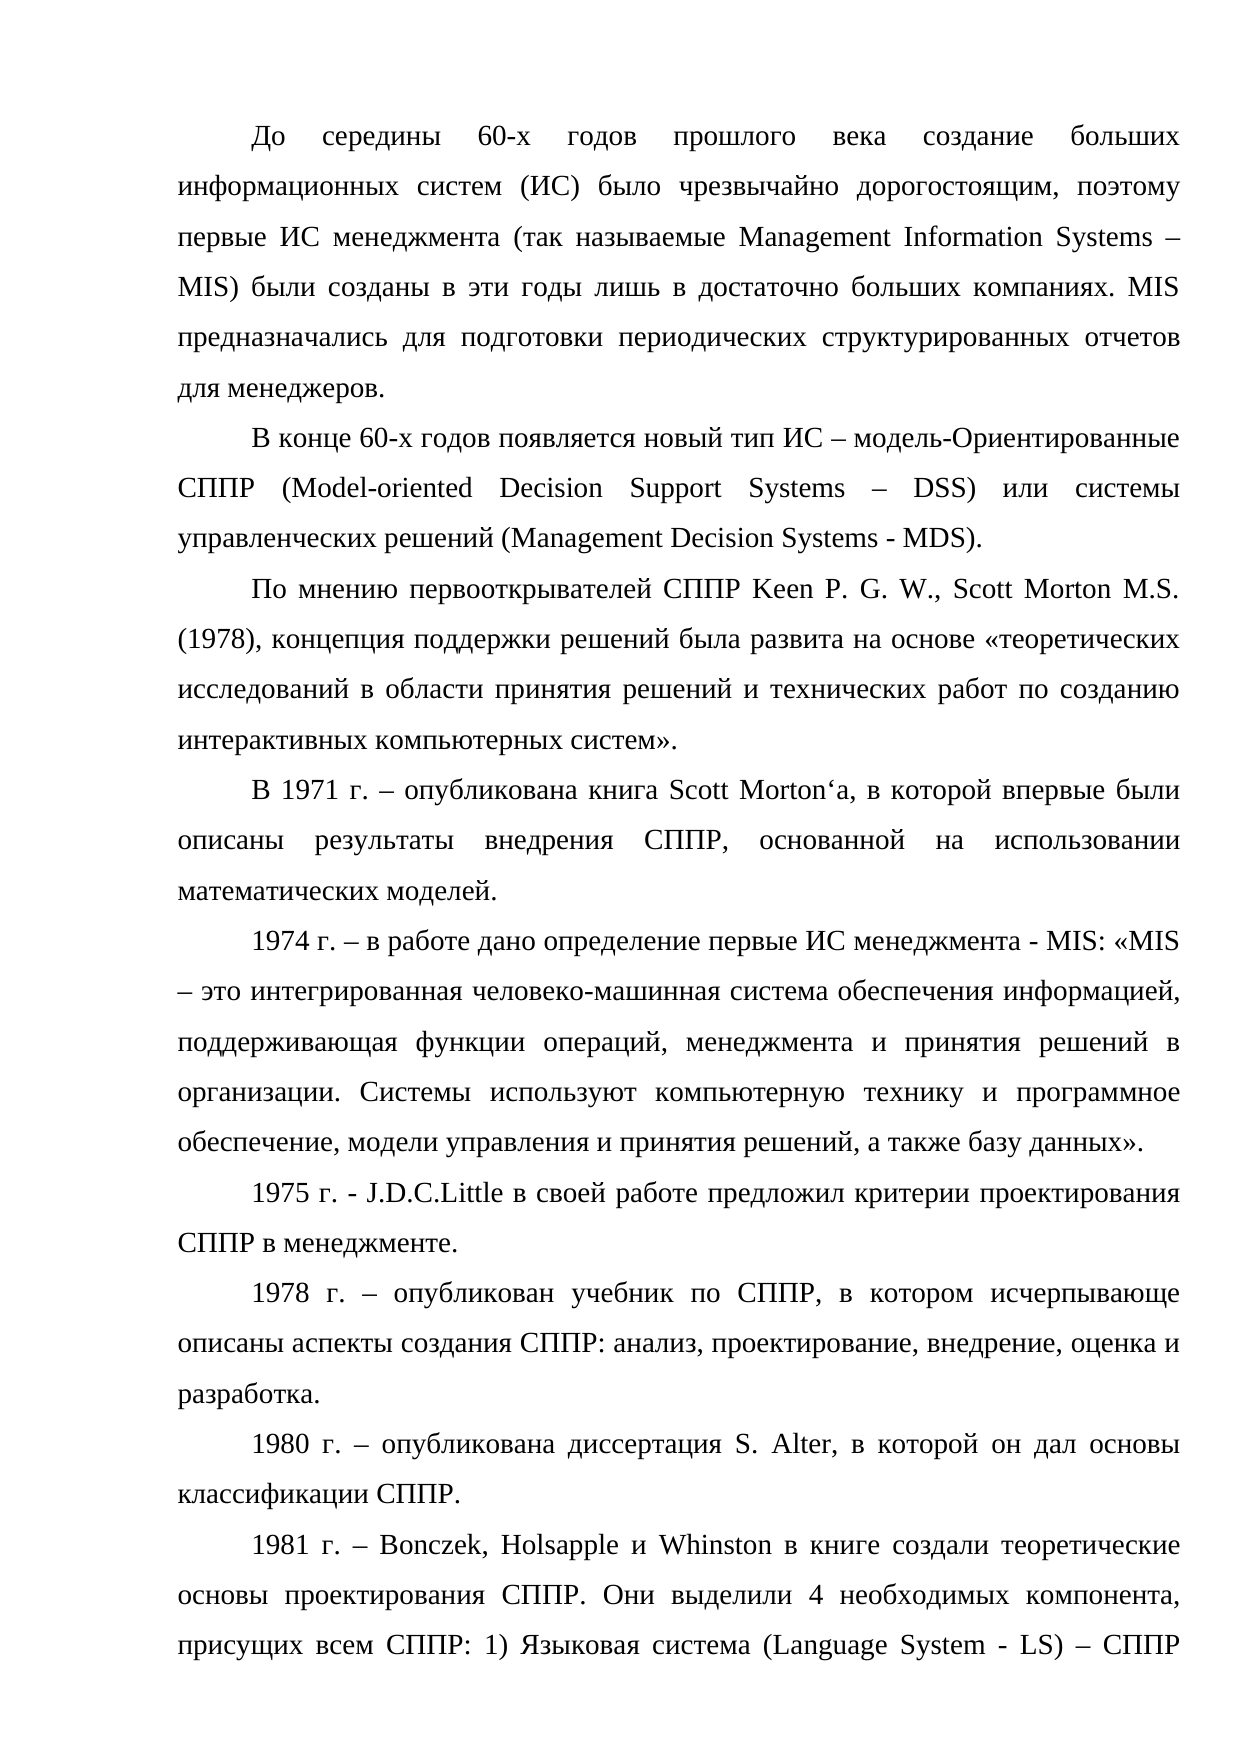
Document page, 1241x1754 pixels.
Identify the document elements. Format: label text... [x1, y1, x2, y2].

list В 1971 г. – опубликована книга Scott Morton‘а, в которой впервые были описаны результаты внедрения СППР, основанной на использовании математических моделей. [177, 772, 1181, 906]
list В конце 60-х годов появляется новый тип ИС – модель-Ориентированные СППР (Model-oriented Decision Support Systems – DSS) или системы управленческих решений (Management Decision Systems - MDS). [177, 420, 1181, 554]
list 1974 г. – в работе дано определение первые ИС менеджмента - MIS: «MIS – это интегрированная человеко-машинная система обеспечения информацией, поддерживающая функции операций, менеджмента и принятия решений в организации. Системы используют компьютерную технику и программное обеспечение, модели управления и принятия решений, а также базу данных». [177, 923, 1181, 1158]
list По мнению первооткрывателей СППР Keen P. G. W., Scott Morton M.S. (1978), концепция поддержки решений была развита на основе «теоретических исследований в области принятия решений и технических работ по созданию интерактивных компьютерных систем». [177, 571, 1181, 755]
list 1980 г. – опубликована диссертация S. Alter, в которой он дал основы классификации СППР. [177, 1426, 1181, 1510]
list 1975 г. - J.D.C.Little в своей работе предложил критерии проектирования СППР в менеджменте. [177, 1175, 1181, 1258]
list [177, 1527, 1181, 1661]
list 1978 г. – опубликован учебник по СППР, в котором исчерпывающе описаны аспекты создания СППР: анализ, проектирование, внедрение, оценка и разработка. [177, 1275, 1181, 1409]
list До середины 60-х годов прошлого века создание больших информационных систем (ИС) было чрезвычайно дорогостоящим, поэтому первые ИС менеджмента (так называемые Management Information Systems – MIS) были созданы в эти годы лишь в достаточно больших компаниях. MIS предназначались для подготовки периодических структурированных отчетов для менеджеров. [177, 118, 1181, 403]
